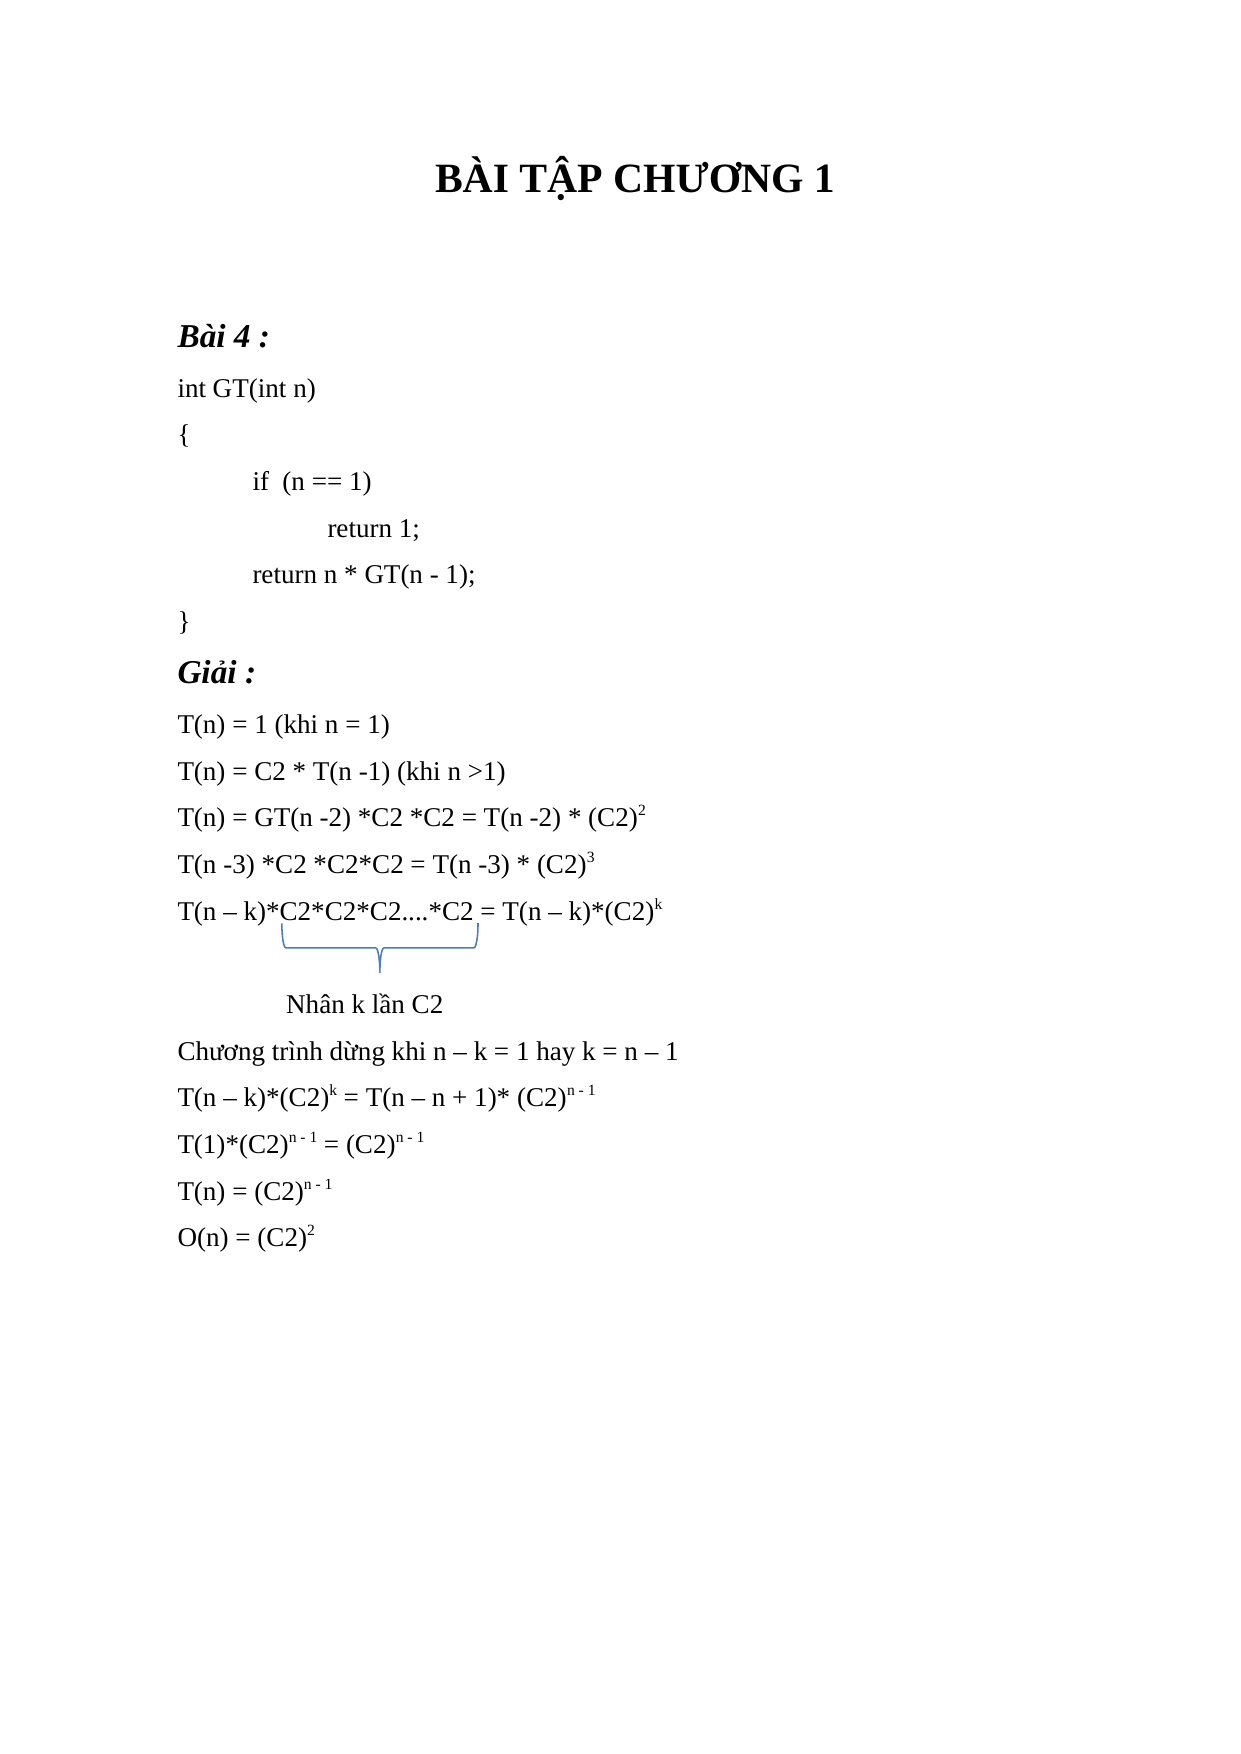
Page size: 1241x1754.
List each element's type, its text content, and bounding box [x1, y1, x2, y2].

text return n * GT(n - 1); [177, 558, 1092, 590]
text T(n) = (C2)n - 1 [177, 1174, 1092, 1206]
text T(n -3) *C2 *C2*C2 = T(n -3) * (C2)3 [177, 848, 1092, 879]
text T(n – k)*C2*C2*C2....*C2 = T(n – k)*(C2)k [177, 894, 1092, 926]
text { [177, 418, 1092, 450]
text O(n) = (C2)2 [177, 1221, 1092, 1252]
text T(n) = 1 (khi n = 1) [177, 708, 1092, 739]
text Giải : [177, 652, 1092, 690]
text Chương trình dừng khi n – k = 1 hay k = n – 1 [177, 1034, 1092, 1066]
text T(n – k)*(C2)k = T(n – n + 1)* (C2)n - 1 [177, 1081, 1092, 1112]
text return 1; [177, 512, 1092, 543]
text Bài 4 : [177, 316, 1092, 354]
text if (n == 1) [177, 465, 1092, 496]
text Nhân k lần C2 [252, 988, 1092, 1019]
text BÀI TẬP CHƯƠNG 1 [177, 154, 1092, 202]
text } [177, 605, 1092, 636]
text T(1)*(C2)n - 1 = (C2)n - 1 [177, 1128, 1092, 1159]
text T(n) = GT(n -2) *C2 *C2 = T(n -2) * (C2)2 [177, 801, 1092, 832]
text int GT(int n) [177, 372, 1092, 403]
text T(n) = C2 * T(n -1) (khi n >1) [177, 754, 1092, 786]
